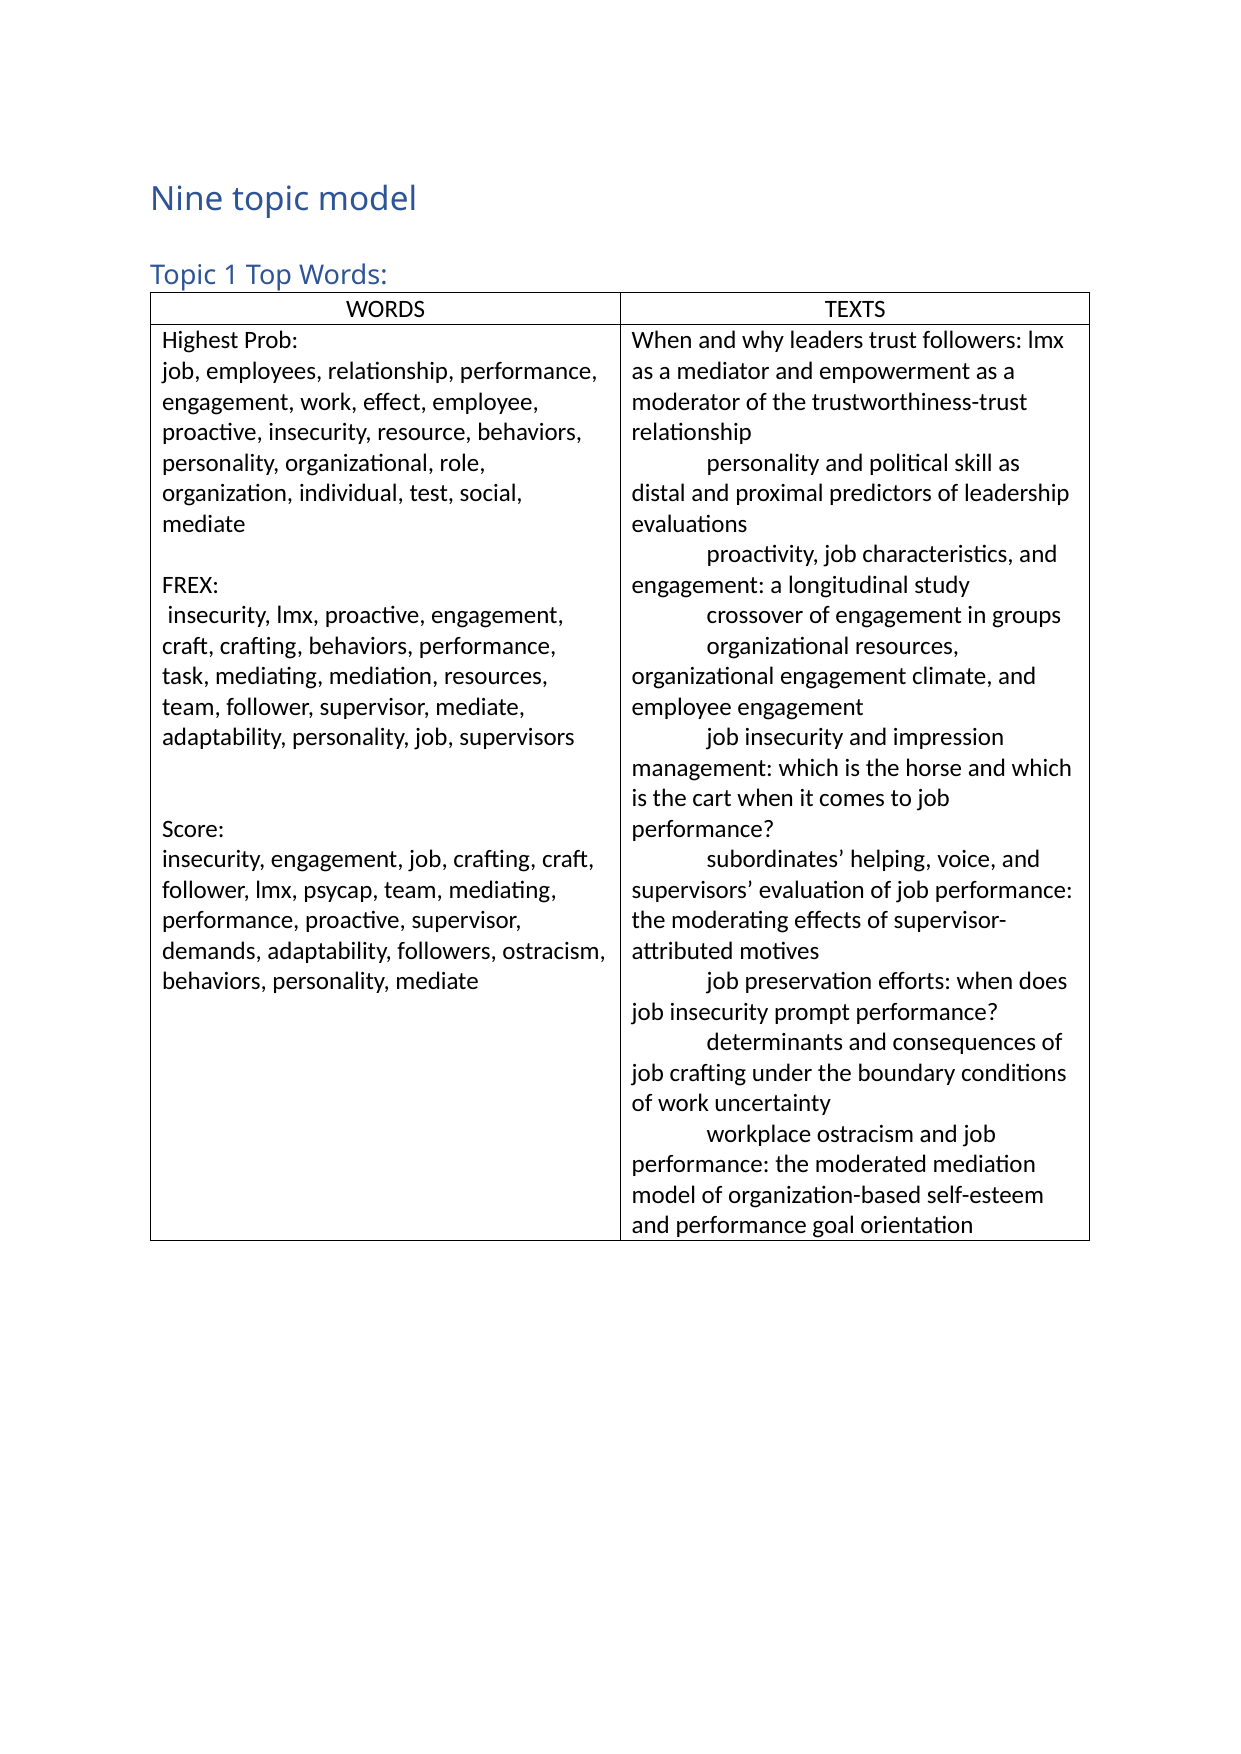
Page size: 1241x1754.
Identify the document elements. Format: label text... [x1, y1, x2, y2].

subtitle Nine topic model [150, 175, 1090, 220]
subtitle Topic 1 Top Words: [150, 255, 1090, 292]
table_header WORDS [151, 293, 620, 323]
table_cell When and why leaders trust followers: lmx as a mediator and empowerment as a moderator of the trustworthiness-trust relationship personality and political skill as distal and proximal predictors of leadership evaluations proactivity, job characteristics, and engagement: a longitudinal study crossover of engagement in groups organizational resources, organizational engagement climate, and employee engagement job insecurity and impression management: which is the horse and which is the cart when it comes to job performance? subordinates’ helping, voice, and supervisors’ evaluation of job performance: the moderating effects of supervisor-attributed motives job preservation efforts: when does job insecurity prompt performance? determinants and consequences of job crafting under the boundary conditions of work uncertainty workplace ostracism and job performance: the moderated mediation model of organization-based self-esteem and performance goal orientation [621, 325, 1089, 1240]
table_cell Highest Prob: job, employees, relationship, performance, engagement, work, effect, employee, proactive, insecurity, resource, behaviors, personality, organizational, role, organization, individual, test, social, mediate FREX: insecurity, lmx, proactive, engagement, craft, crafting, behaviors, performance, task, mediating, mediation, resources, team, follower, supervisor, mediate, adaptability, personality, job, supervisors Score: insecurity, engagement, job, crafting, craft, follower, lmx, psycap, team, mediating, performance, proactive, supervisor, demands, adaptability, followers, ostracism, behaviors, personality, mediate [151, 325, 620, 1240]
table_header TEXTS [621, 293, 1089, 323]
